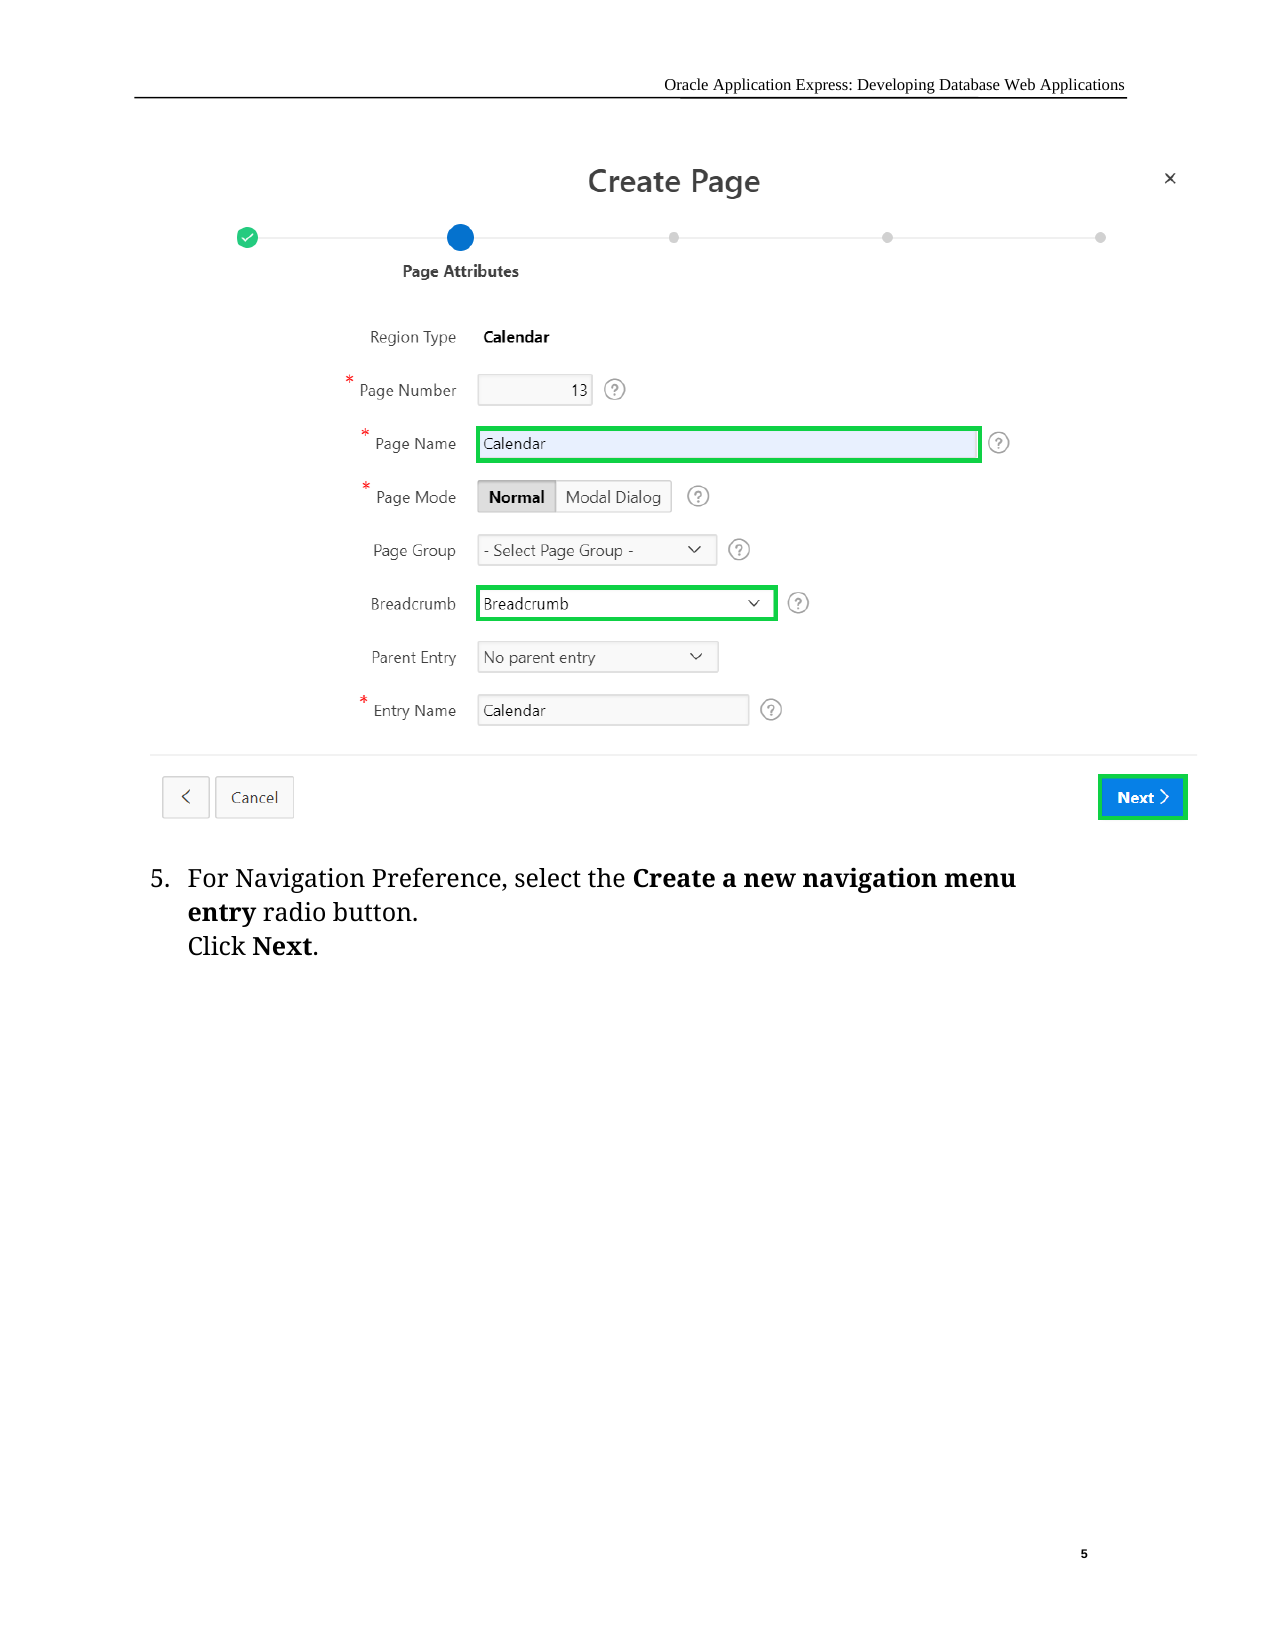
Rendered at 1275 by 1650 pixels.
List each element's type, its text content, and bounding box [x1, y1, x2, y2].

picture [150, 150, 1198, 827]
list For Navigation Preference, select the Create a new navigation menu entry radio button. Click Next. [150, 861, 1125, 997]
